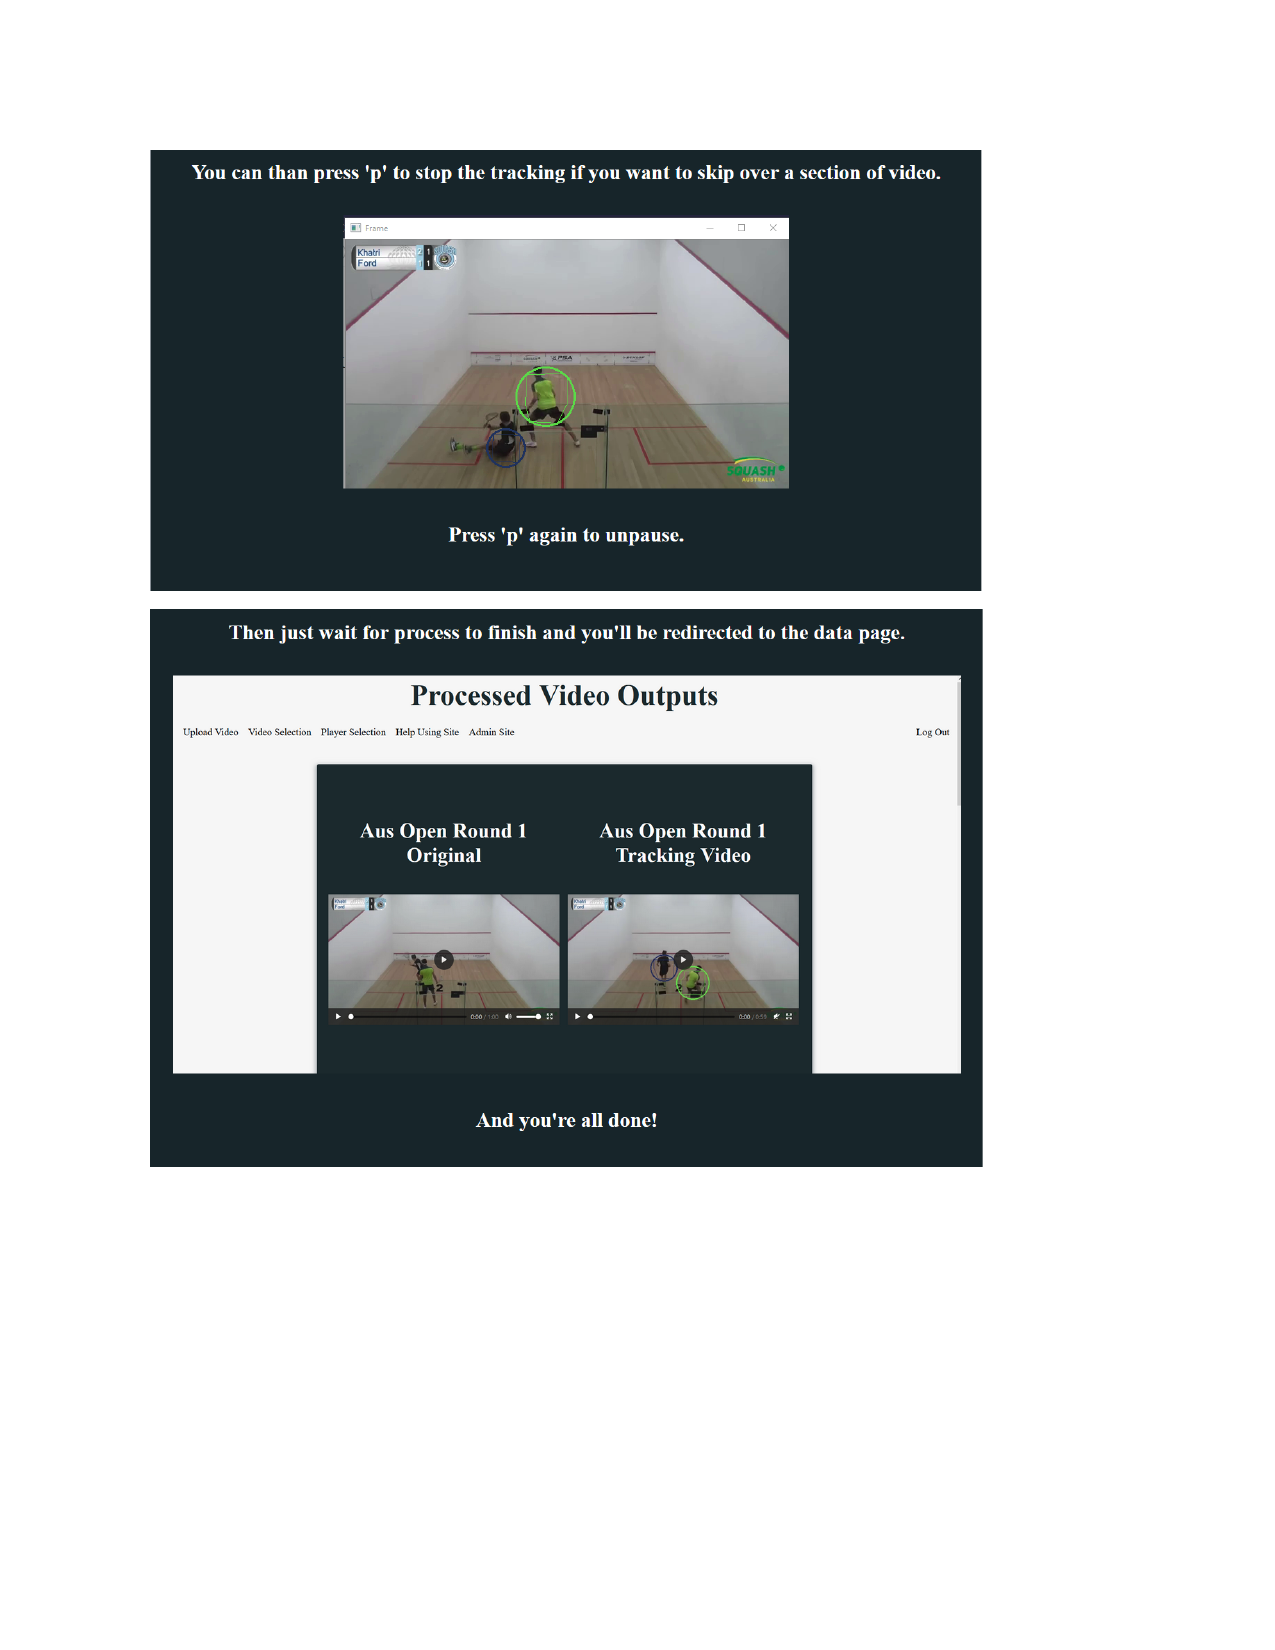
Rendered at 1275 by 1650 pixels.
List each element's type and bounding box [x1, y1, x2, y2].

picture [150, 150, 982, 591]
picture [150, 609, 983, 1167]
